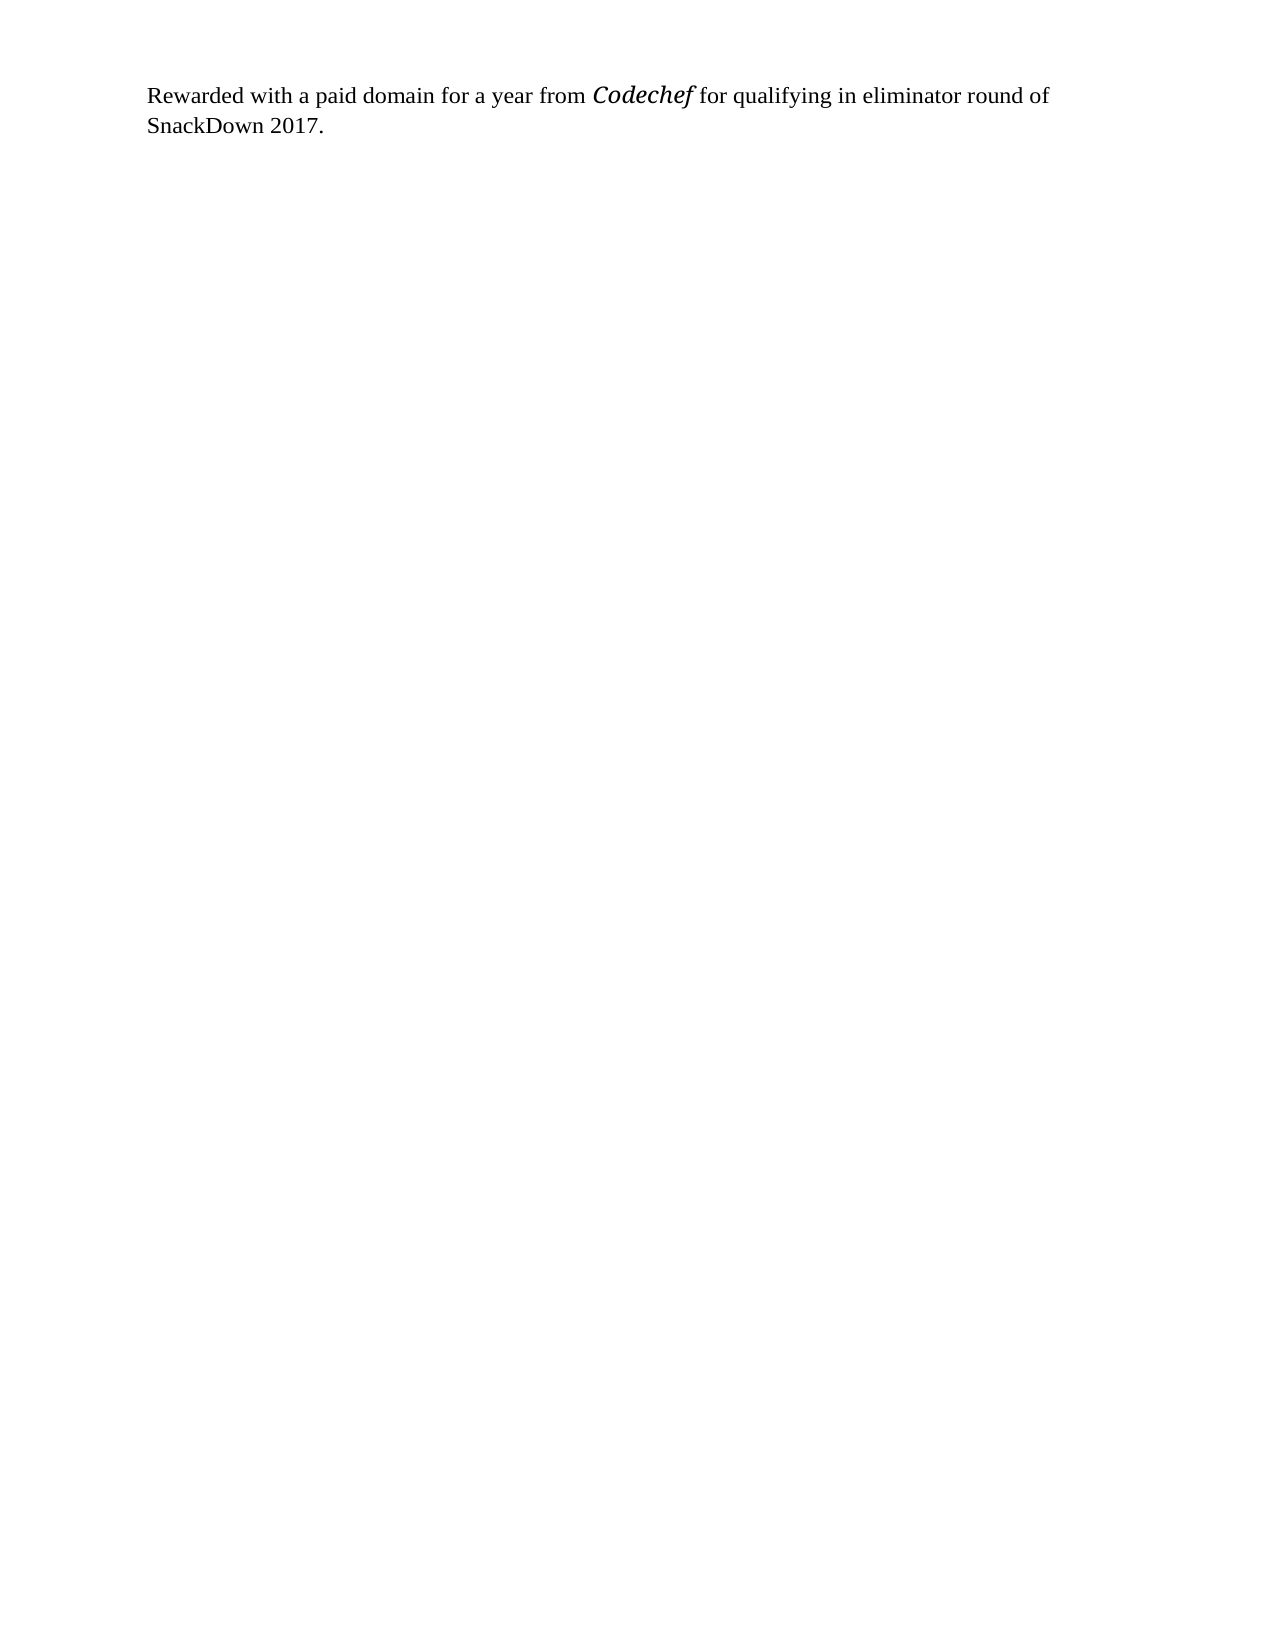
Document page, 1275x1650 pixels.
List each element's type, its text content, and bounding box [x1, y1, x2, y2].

text Rewarded with a paid domain for a year from Codechef for qualifying in eliminator round of SnackDown 2017. [147, 79, 1172, 138]
